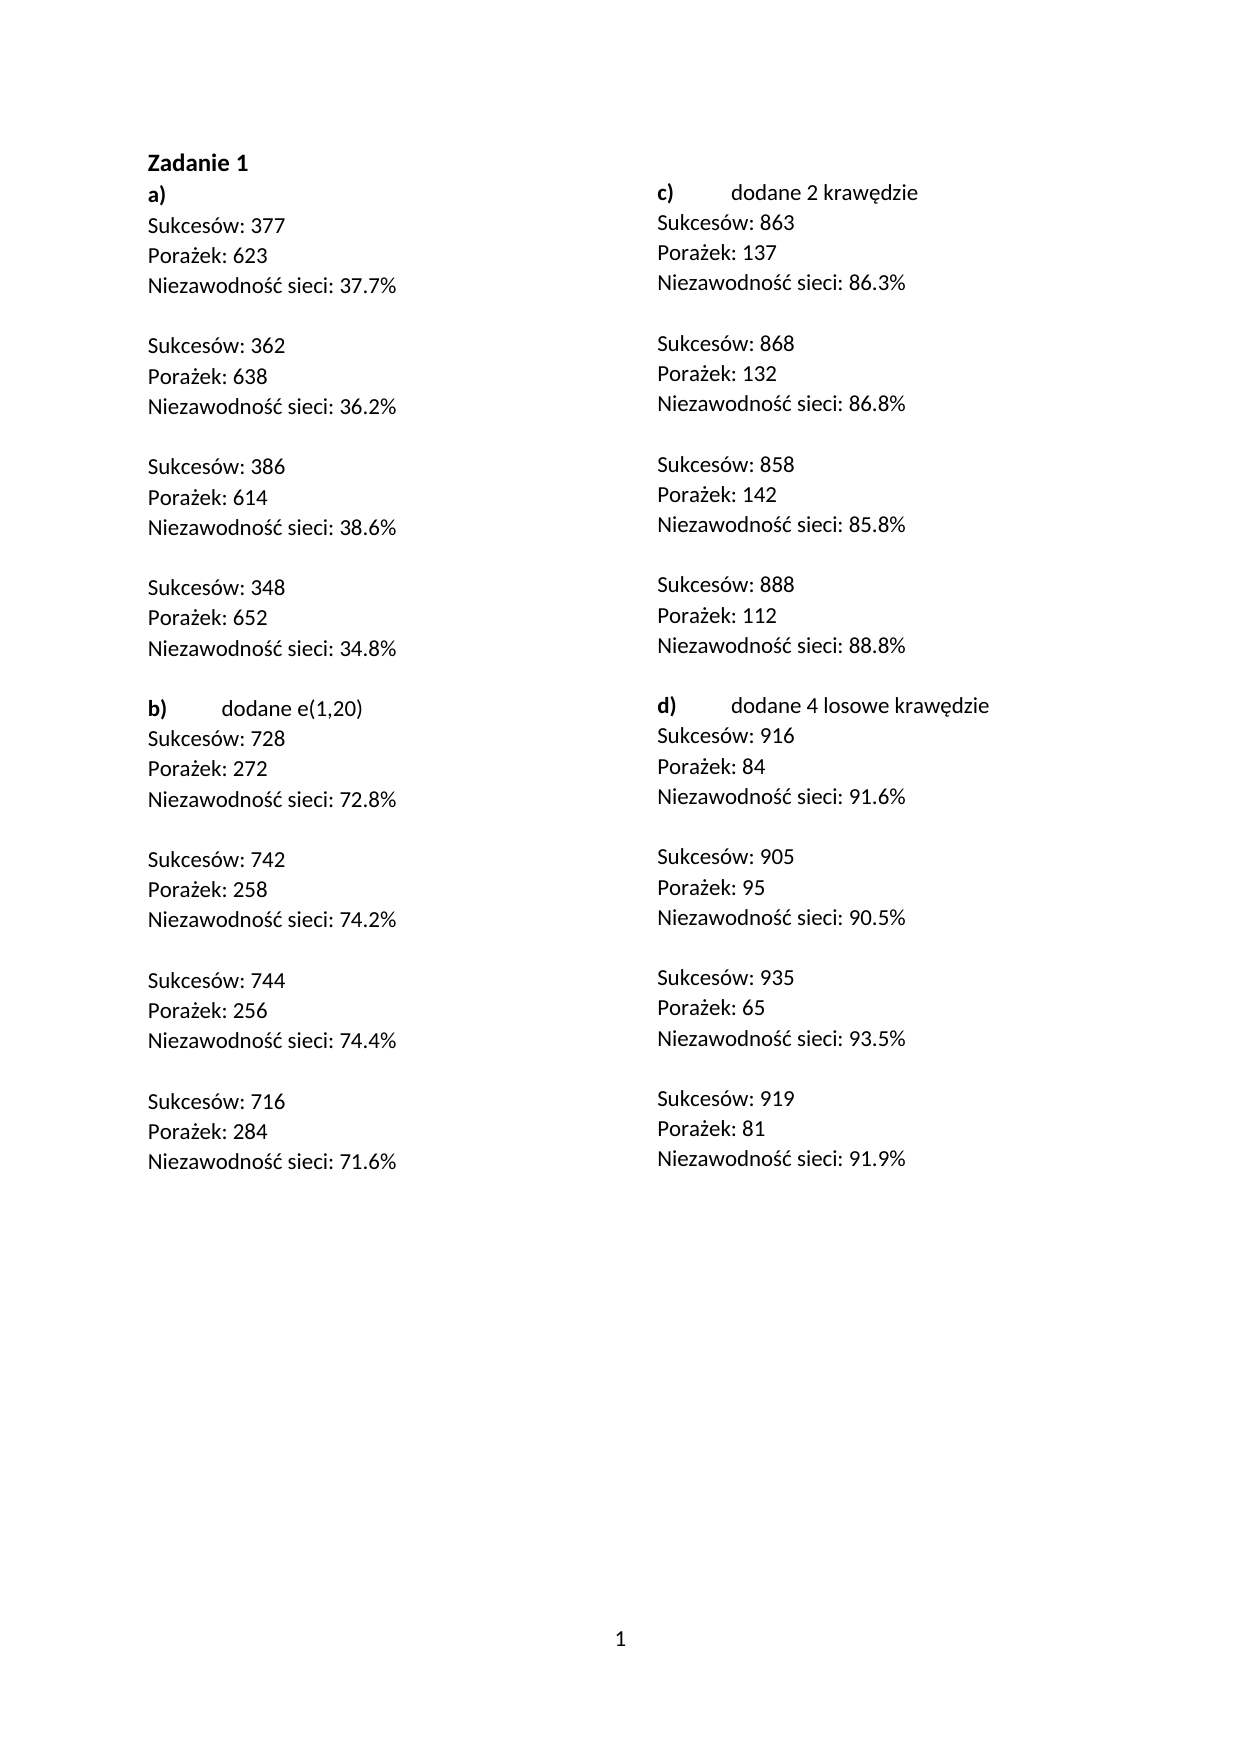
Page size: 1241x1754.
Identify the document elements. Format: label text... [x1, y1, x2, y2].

text Niezawodność sieci: 36.2% [148, 392, 583, 420]
text Sukcesów: 716 [148, 1087, 583, 1115]
text Sukcesów: 744 [148, 966, 583, 994]
text Porażek: 142 [657, 480, 1093, 508]
text b) dodane e(1,20) [148, 694, 583, 722]
text Niezawodność sieci: 91.9% [657, 1144, 1093, 1172]
text Sukcesów: 919 [657, 1084, 1093, 1112]
text Niezawodność sieci: 86.8% [657, 389, 1093, 417]
text d) dodane 4 losowe krawędzie [657, 691, 1093, 719]
text Porażek: 256 [148, 996, 583, 1024]
text Porażek: 272 [148, 754, 583, 782]
text Sukcesów: 377 [148, 211, 583, 239]
text Porażek: 95 [657, 873, 1093, 901]
text Sukcesów: 916 [657, 722, 1093, 749]
text Niezawodność sieci: 72.8% [148, 785, 583, 813]
text Sukcesów: 905 [657, 842, 1093, 870]
text Niezawodność sieci: 74.4% [148, 1026, 583, 1054]
text Niezawodność sieci: 38.6% [148, 513, 583, 541]
text Sukcesów: 858 [657, 450, 1093, 478]
text Niezawodność sieci: 91.6% [657, 782, 1093, 810]
text Zadanie 1 [148, 148, 583, 178]
text Niezawodność sieci: 93.5% [657, 1024, 1093, 1052]
text Niezawodność sieci: 37.7% [148, 271, 583, 299]
text Sukcesów: 742 [148, 845, 583, 873]
text a) [148, 181, 583, 208]
text Sukcesów: 348 [148, 573, 583, 601]
text Porażek: 81 [657, 1114, 1093, 1142]
text Niezawodność sieci: 74.2% [148, 906, 583, 933]
text Sukcesów: 868 [657, 329, 1093, 357]
text Porażek: 137 [657, 238, 1093, 266]
text Niezawodność sieci: 85.8% [657, 510, 1093, 538]
text Sukcesów: 888 [657, 571, 1093, 598]
text Porażek: 614 [148, 483, 583, 511]
text Niezawodność sieci: 90.5% [657, 903, 1093, 931]
text Porażek: 284 [148, 1117, 583, 1145]
text Sukcesów: 728 [148, 724, 583, 752]
text Porażek: 638 [148, 362, 583, 390]
text c) dodane 2 krawędzie [657, 178, 1093, 206]
text Porażek: 84 [657, 752, 1093, 780]
text Sukcesów: 386 [148, 452, 583, 480]
text Niezawodność sieci: 71.6% [148, 1147, 583, 1175]
text Porażek: 258 [148, 875, 583, 903]
text Niezawodność sieci: 88.8% [657, 631, 1093, 659]
text Sukcesów: 863 [657, 208, 1093, 236]
text Porażek: 652 [148, 603, 583, 631]
text Sukcesów: 362 [148, 332, 583, 359]
text Porażek: 623 [148, 241, 583, 269]
text Niezawodność sieci: 86.3% [657, 268, 1093, 296]
text Sukcesów: 935 [657, 963, 1093, 991]
text Porażek: 132 [657, 359, 1093, 387]
text Porażek: 112 [657, 601, 1093, 629]
text Porażek: 65 [657, 993, 1093, 1021]
text Niezawodność sieci: 34.8% [148, 634, 583, 662]
